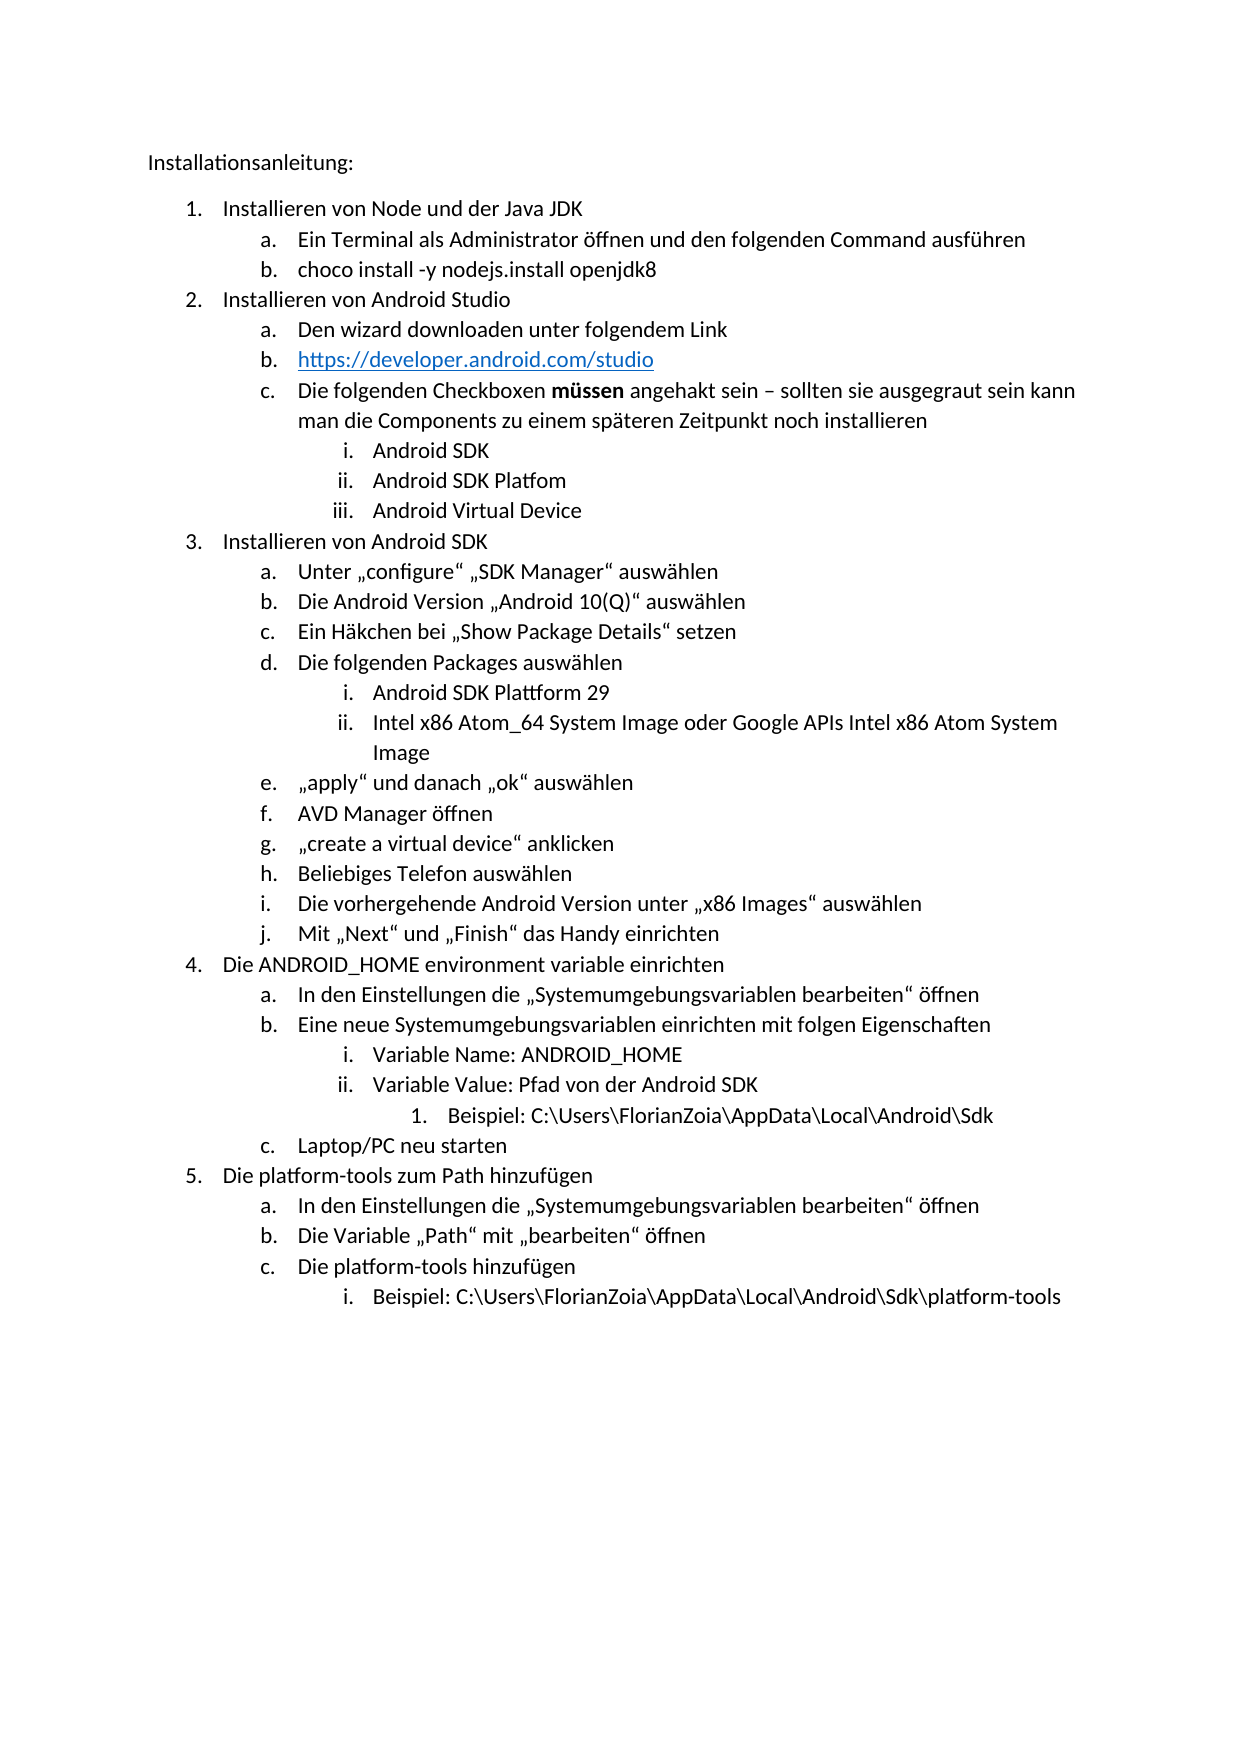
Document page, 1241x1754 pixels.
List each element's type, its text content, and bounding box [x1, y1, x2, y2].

list In den Einstellungen die „Systemumgebungsvariablen bearbeiten“ öffnen [260, 1191, 1093, 1219]
list In den Einstellungen die „Systemumgebungsvariablen bearbeiten“ öffnen [260, 980, 1093, 1008]
list Variable Name: ANDROID_HOME [354, 1040, 1093, 1068]
list Android SDK [354, 436, 1093, 464]
list Installieren von Node und der Java JDK [185, 194, 1093, 222]
list Laptop/PC neu starten [260, 1131, 1093, 1159]
list Beispiel: C:\Users\FlorianZoia\AppData\Local\Android\Sdk [410, 1101, 1093, 1129]
list Beliebiges Telefon auswählen [260, 859, 1093, 887]
list Beispiel: C:\Users\FlorianZoia\AppData\Local\Android\Sdk\platform-tools [354, 1282, 1093, 1310]
list Ein Terminal als Administrator öffnen und den folgenden Command ausführen [260, 225, 1093, 253]
list Unter „configure“ „SDK Manager“ auswählen [260, 557, 1093, 585]
list Mit „Next“ und „Finish“ das Handy einrichten [260, 919, 1093, 947]
list Installieren von Android SDK [185, 527, 1093, 555]
list Eine neue Systemumgebungsvariablen einrichten mit folgen Eigenschaften [260, 1010, 1093, 1038]
list https://developer.android.com/studio [260, 346, 1093, 373]
list Den wizard downloaden unter folgendem Link [260, 315, 1093, 343]
text Installationsanleitung: [148, 148, 1093, 176]
list Die vorhergehende Android Version unter „x86 Images“ auswählen [260, 889, 1093, 917]
list Die Android Version „Android 10(Q)“ auswählen [260, 587, 1093, 615]
list Die folgenden Checkboxen müssen angehakt sein – sollten sie ausgegraut sein kann man die Components zu einem späteren Zeitpunkt noch installieren [260, 376, 1093, 434]
list AVD Manager öffnen [260, 799, 1093, 827]
list Die platform-tools zum Path hinzufügen [185, 1161, 1093, 1189]
list Die ANDROID_HOME environment variable einrichten [185, 950, 1093, 978]
list Android SDK Plattform 29 [354, 678, 1093, 706]
list choco install -y nodejs.install openjdk8 [260, 255, 1093, 283]
list Die folgenden Packages auswählen [260, 648, 1093, 676]
list „apply“ und danach „ok“ auswählen [260, 768, 1093, 796]
list Die platform-tools hinzufügen [260, 1252, 1093, 1280]
list Intel x86 Atom_64 System Image oder Google APIs Intel x86 Atom System Image [354, 708, 1093, 766]
list Variable Value: Pfad von der Android SDK [354, 1071, 1093, 1098]
list Android Virtual Device [354, 497, 1093, 524]
list „create a virtual device“ anklicken [260, 829, 1093, 857]
list Android SDK Platfom [354, 466, 1093, 494]
list Die Variable „Path“ mit „bearbeiten“ öffnen [260, 1222, 1093, 1249]
list Ein Häkchen bei „Show Package Details“ setzen [260, 617, 1093, 645]
list Installieren von Android Studio [185, 285, 1093, 313]
